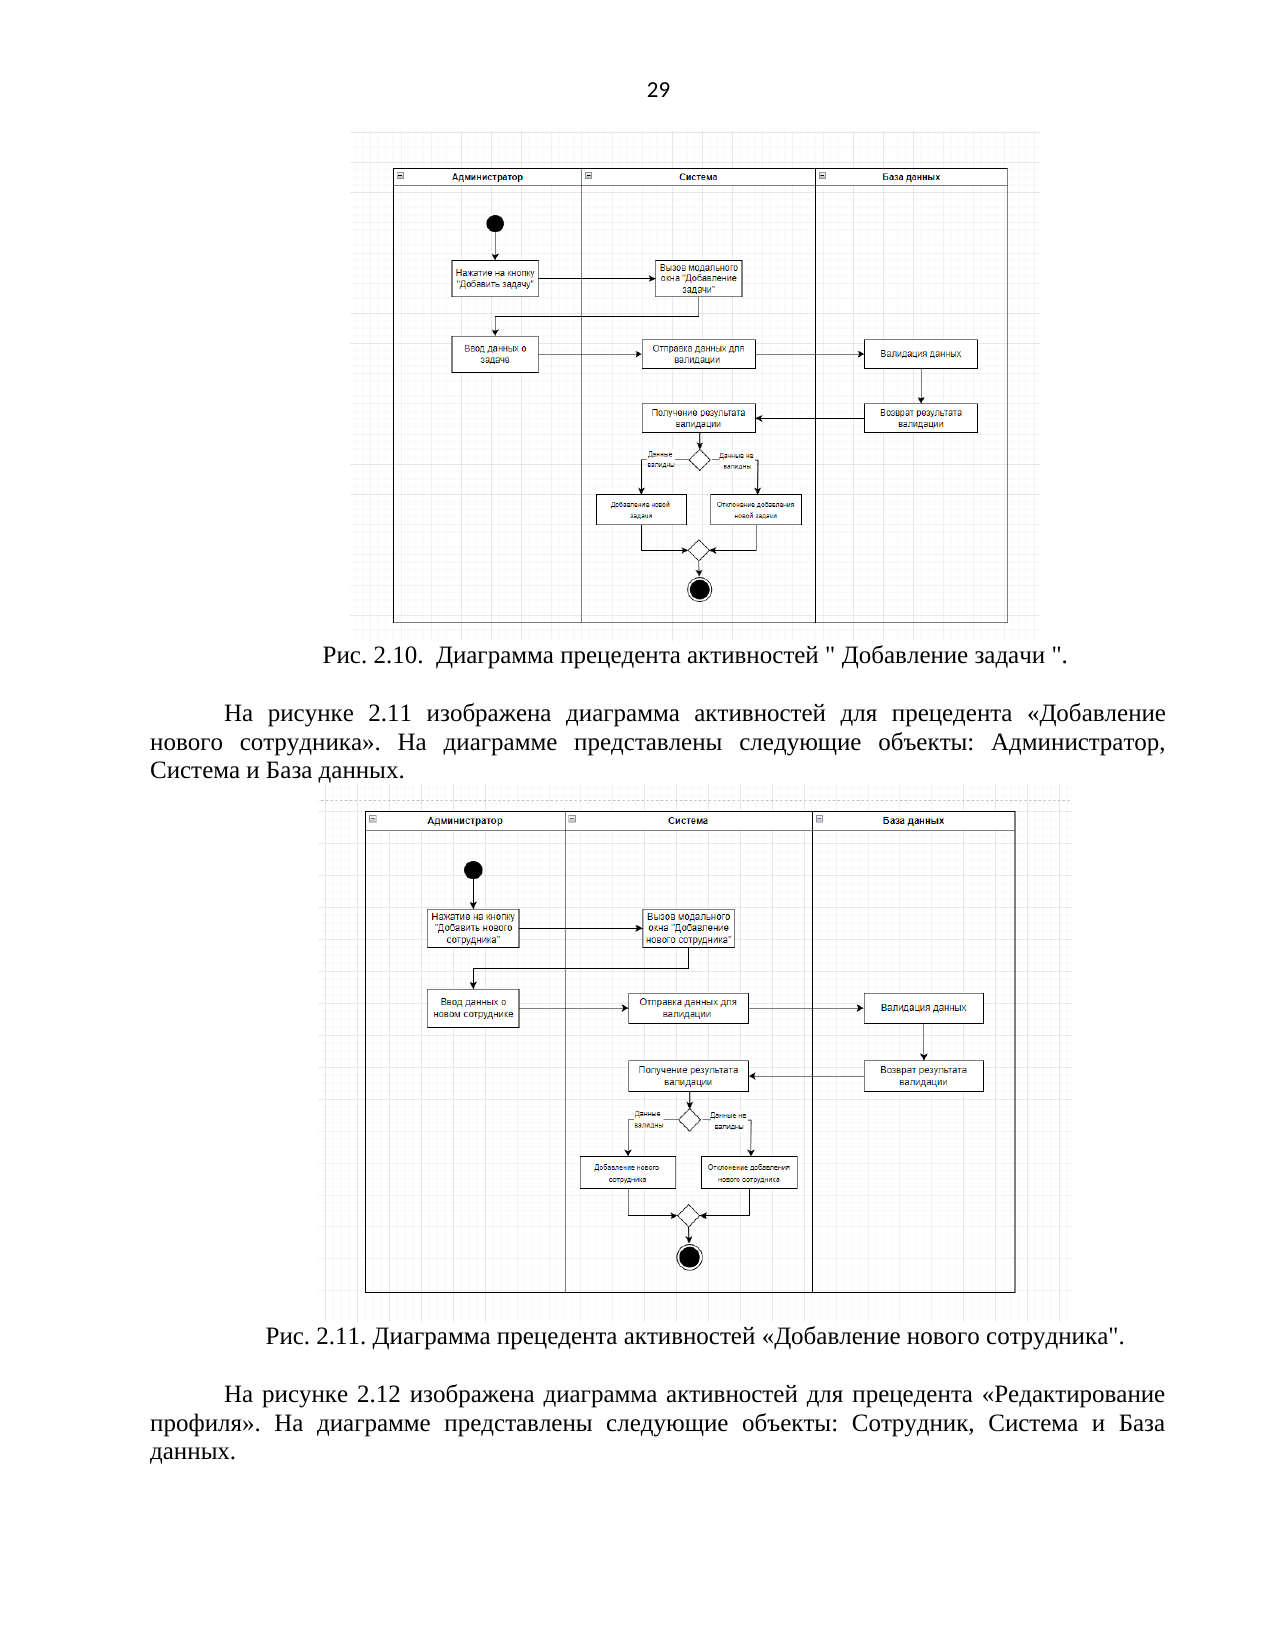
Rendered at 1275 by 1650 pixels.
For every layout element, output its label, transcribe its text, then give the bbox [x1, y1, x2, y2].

text Рис. 2.11. Диаграмма прецедента активностей «Добавление нового сотрудника". [150, 1321, 1167, 1350]
picture [350, 131, 1041, 641]
text На рисунке 2.11 изображена диаграмма активностей для прецедента «Добавление нового сотрудника». На диаграмме представлены следующие объекты: Администратор, Система и База данных. [150, 698, 1167, 784]
text На рисунке 2.12 изображена диаграмма активностей для прецедента «Редактирование профиля». На диаграмме представлены следующие объекты: Сотрудник, Система и База данных. [150, 1379, 1167, 1465]
text Рис. 2.10. Диаграмма прецедента активностей " Добавление задачи ". [150, 640, 1167, 669]
picture [317, 784, 1073, 1322]
